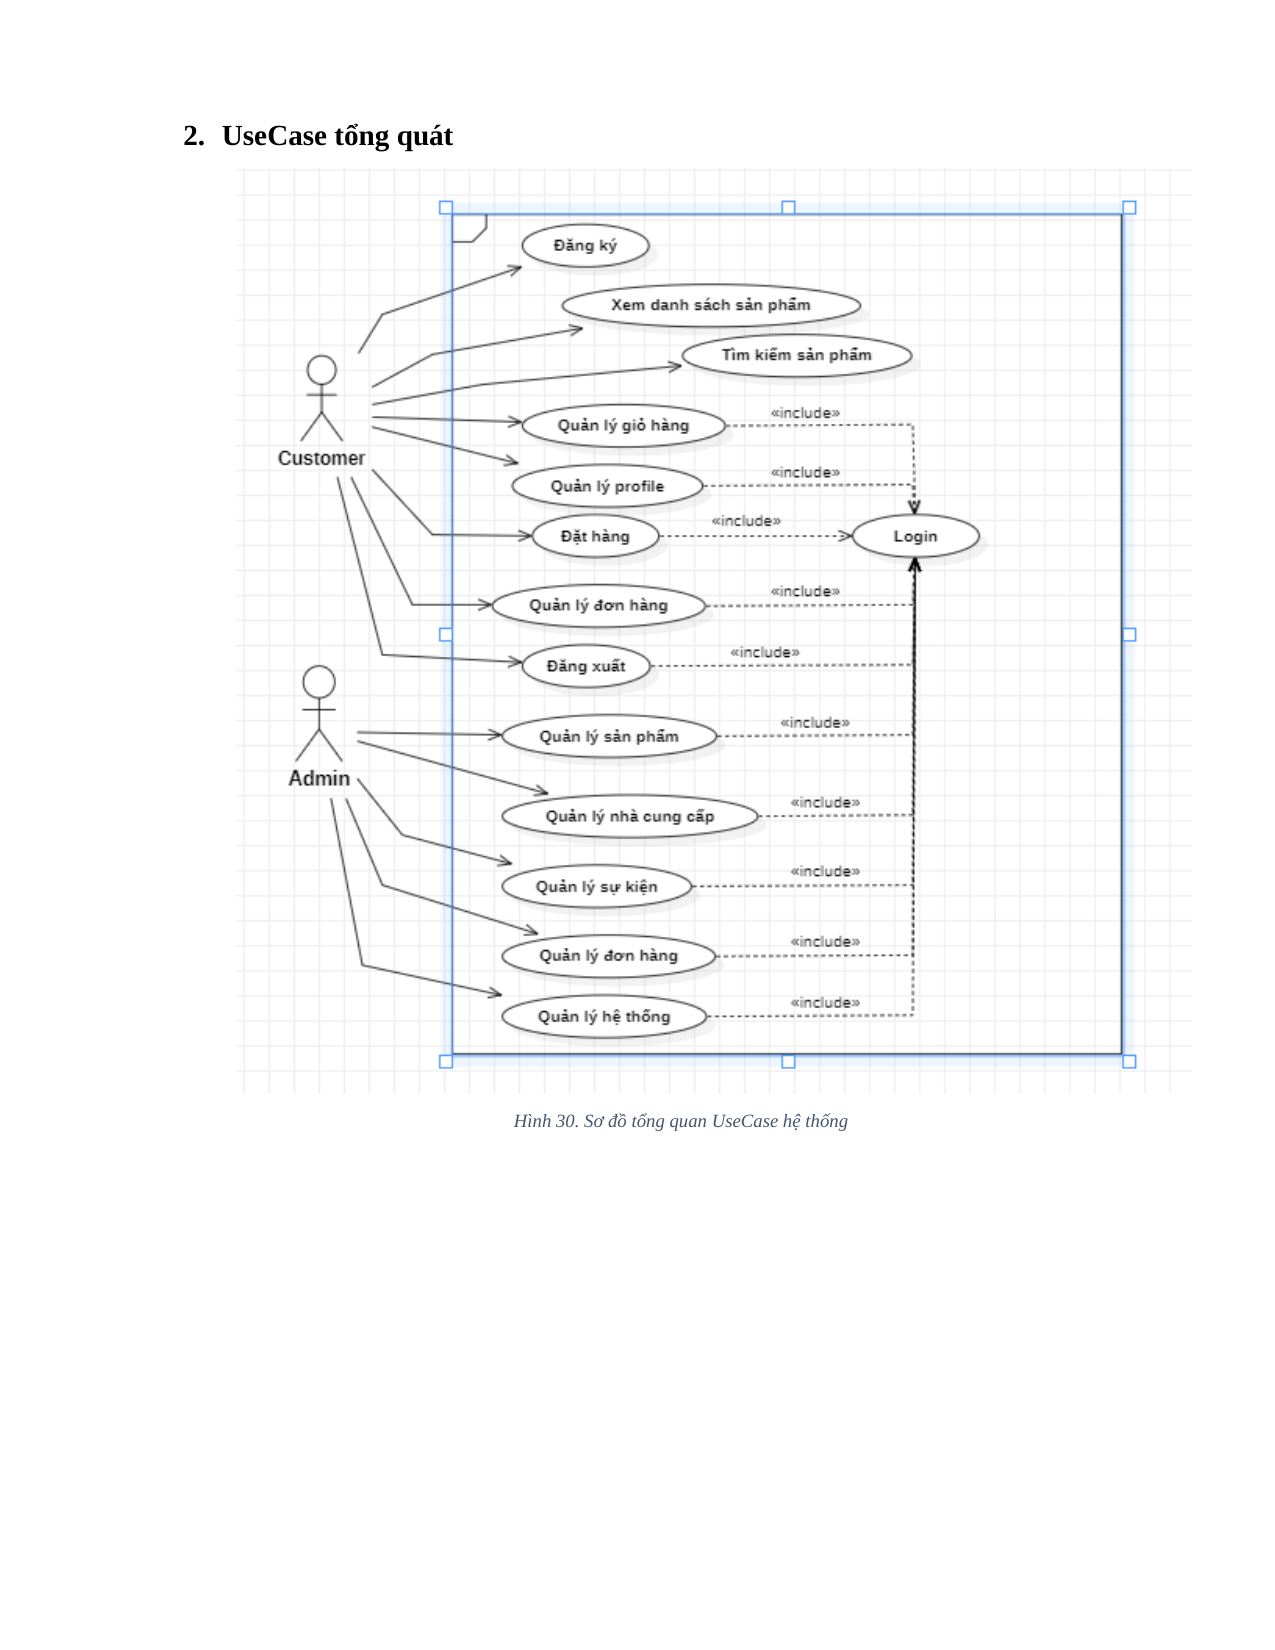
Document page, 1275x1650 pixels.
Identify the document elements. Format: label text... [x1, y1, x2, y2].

text Hình 30. Sơ đồ tổng quan UseCase hệ thống [177, 1110, 1186, 1132]
picture [236, 168, 1193, 1094]
text UseCase tổng quát [183, 118, 1186, 152]
